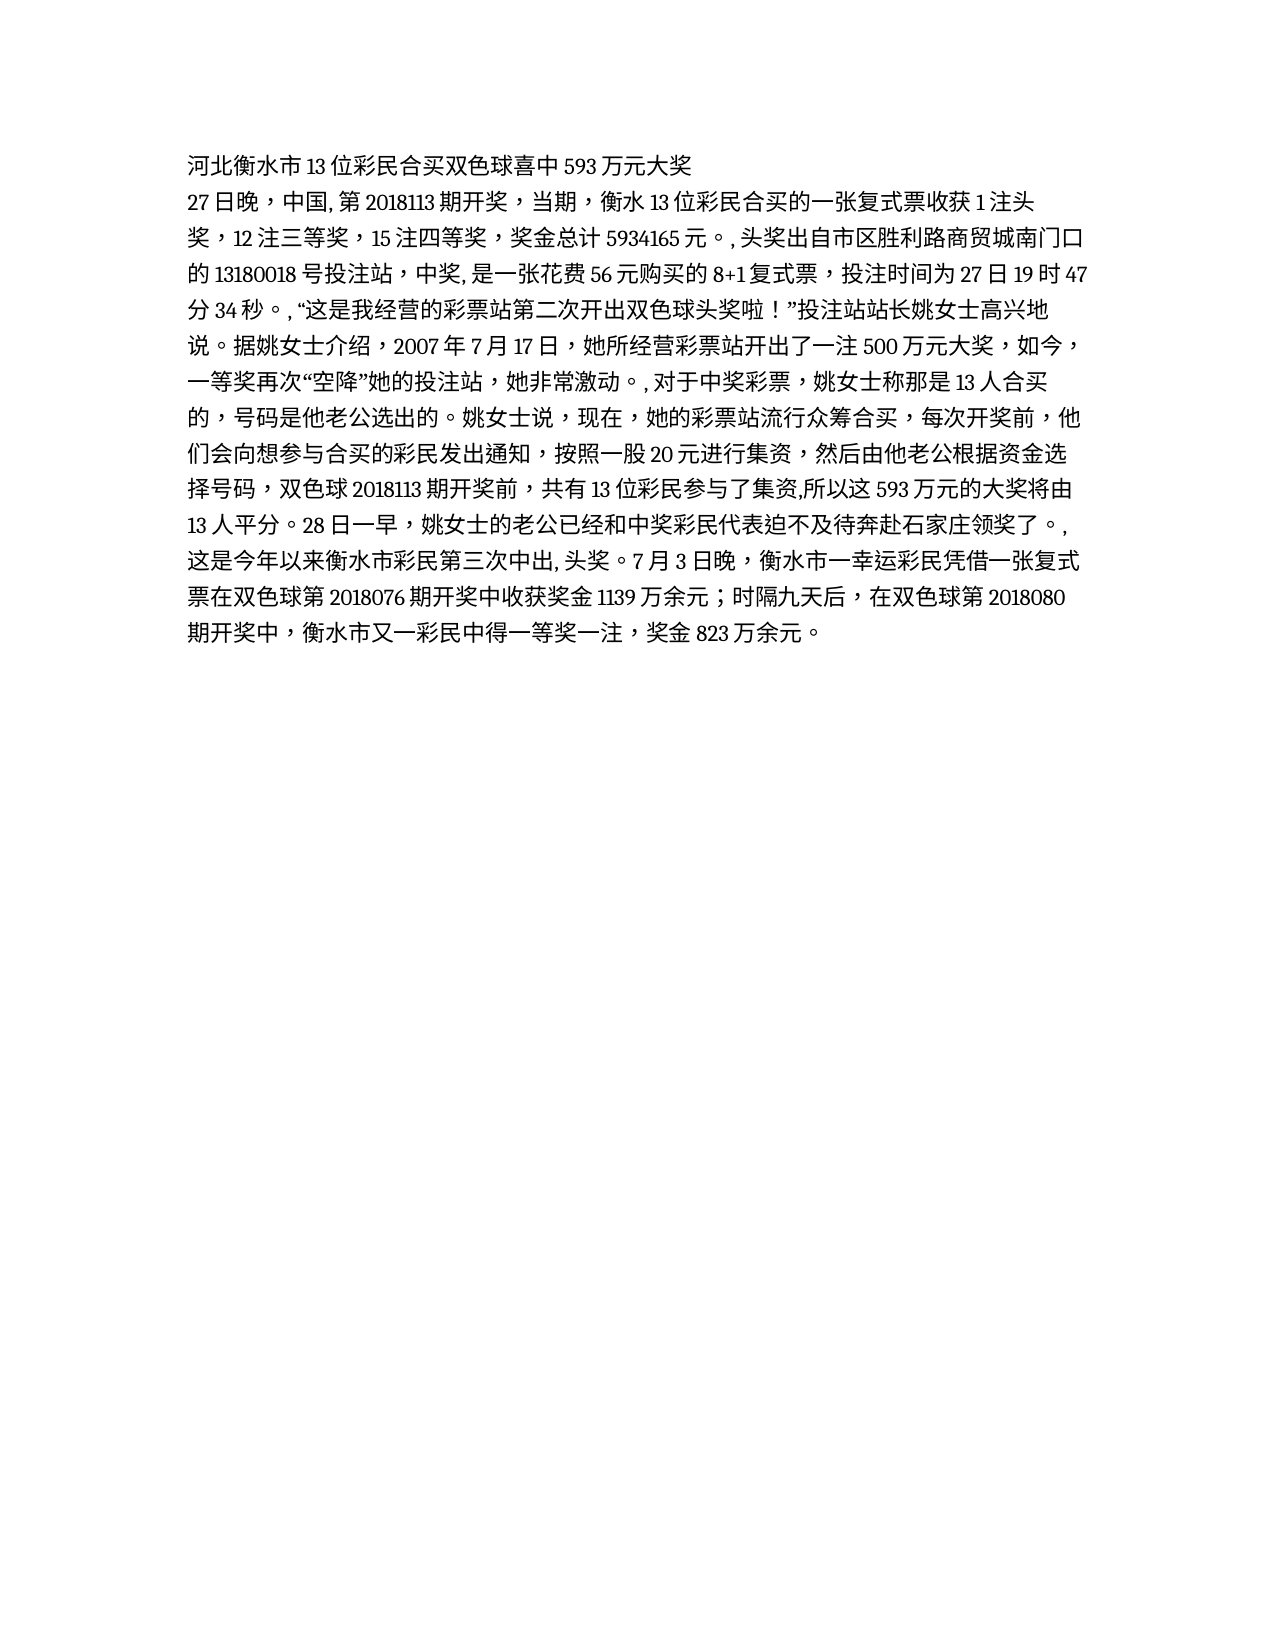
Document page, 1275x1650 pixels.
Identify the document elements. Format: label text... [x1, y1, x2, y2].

text 河北衡水市13位彩民合买双色球喜中593万元大奖 27日晚，中国, 第2018113期开奖，当期，衡水13位彩民合买的一张复式票收获1注头奖，12注三等奖，15注四等奖，奖金总计5934165元。, 头奖出自市区胜利路商贸城南门口的13180018号投注站，中奖, 是一张花费56元购买的8+1复式票，投注时间为27日19时47分34秒。, “这是我经营的彩票站第二次开出双色球头奖啦！”投注站站长姚女士高兴地说。据姚女士介绍，2007年7月17日，她所经营彩票站开出了一注500万元大奖，如今，一等奖再次“空降”她的投注站，她非常激动。, 对于中奖彩票，姚女士称那是13人合买的，号码是他老公选出的。姚女士说，现在，她的彩票站流行众筹合买，每次开奖前，他们会向想参与合买的彩民发出通知，按照一股20元进行集资，然后由他老公根据资金选择号码，双色球2018113期开奖前，共有13位彩民参与了集资,所以这593万元的大奖将由13人平分。28日一早，姚女士的老公已经和中奖彩民代表迫不及待奔赴石家庄领奖了。, 这是今年以来衡水市彩民第三次中出, 头奖。7月3日晚，衡水市一幸运彩民凭借一张复式票在双色球第2018076期开奖中收获奖金1139万余元；时隔九天后，在双色球第2018080期开奖中，衡水市又一彩民中得一等奖一注，奖金823万余元。 [187, 150, 1087, 648]
